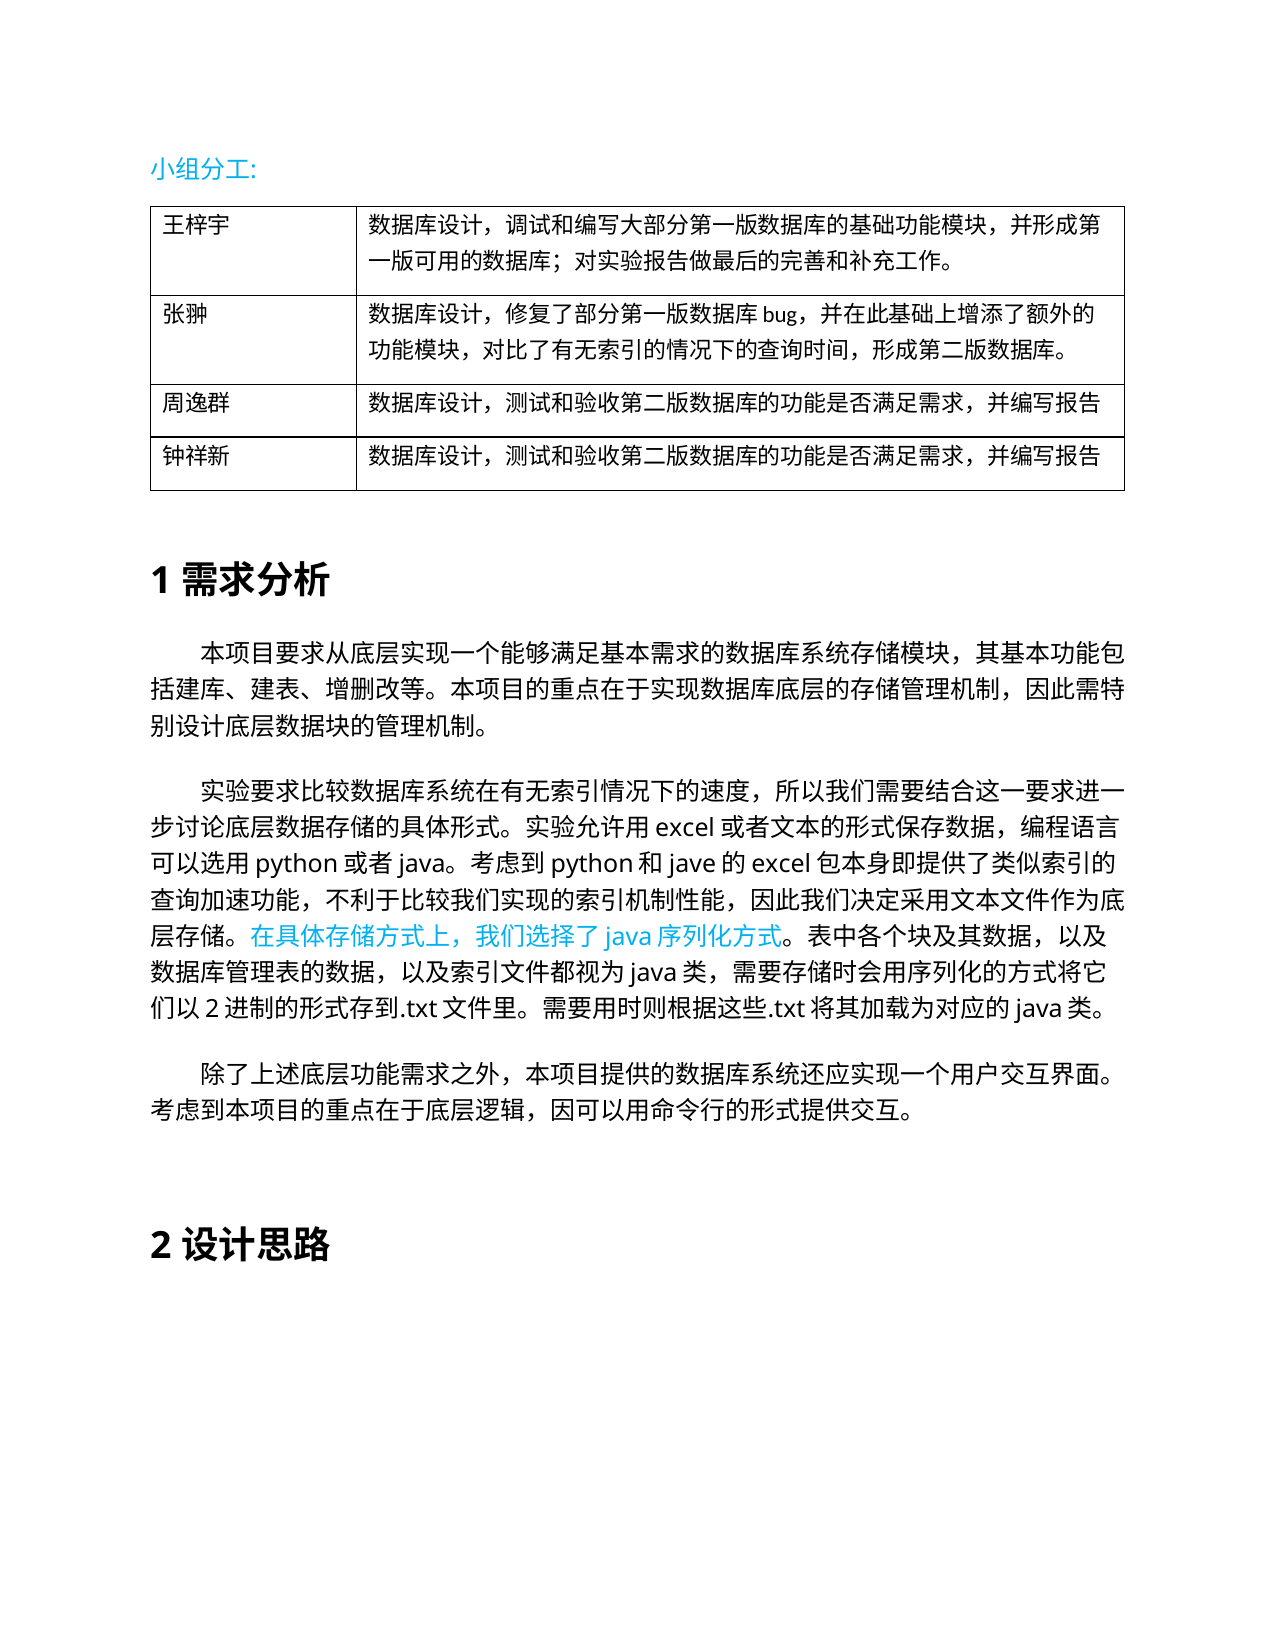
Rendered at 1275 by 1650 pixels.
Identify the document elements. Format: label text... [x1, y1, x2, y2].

text 实验要求比较数据库系统在有无索引情况下的速度，所以我们需要结合这一要求进一步讨论底层数据存储的具体形式。实验允许用excel或者文本的形式保存数据，编程语言可以选用python或者java。考虑到python和jave的excel包本身即提供了类似索引的查询加速功能，不利于比较我们实现的索引机制性能，因此我们决定采用文本文件作为底层存储。在具体存储方式上，我们选择了java序列化方式。表中各个块及其数据，以及数据库管理表的数据，以及索引文件都视为java类，需要存储时会用序列化的方式将它们以2进制的形式存到.txt文件里。需要用时则根据这些.txt将其加载为对应的java类。 [150, 771, 1125, 1025]
text 除了上述底层功能需求之外，本项目提供的数据库系统还应实现一个用户交互界面。考虑到本项目的重点在于底层逻辑，因可以用命令行的形式提供交互。 [150, 1054, 1125, 1127]
table_header 数据库设计，调试和编写大部分第一版数据库的基础功能模块，并形成第一版可用的数据库；对实验报告做最后的完善和补充工作。 [357, 207, 1124, 294]
text 本项目要求从底层实现一个能够满足基本需求的数据库系统存储模块，其基本功能包括建库、建表、增删改等。本项目的重点在于实现数据库底层的存储管理机制，因此需特别设计底层数据块的管理机制。 [150, 633, 1125, 742]
table_cell 数据库设计，测试和验收第二版数据库的功能是否满足需求，并编写报告 [357, 438, 1124, 489]
table_cell 数据库设计，修复了部分第一版数据库bug，并在此基础上增添了额外的功能模块，对比了有无索引的情况下的查询时间，形成第二版数据库。 [357, 296, 1124, 383]
table_cell 钟祥新 [151, 438, 356, 489]
table_cell 周逸群 [151, 385, 356, 436]
table_cell 张翀 [151, 296, 356, 383]
subtitle 2 设计思路 [150, 1215, 1125, 1270]
table_header 王梓宇 [151, 207, 356, 294]
table_cell 数据库设计，测试和验收第二版数据库的功能是否满足需求，并编写报告 [357, 385, 1124, 436]
subtitle 1 需求分析 [150, 550, 1125, 604]
text 小组分工: [150, 150, 1125, 186]
